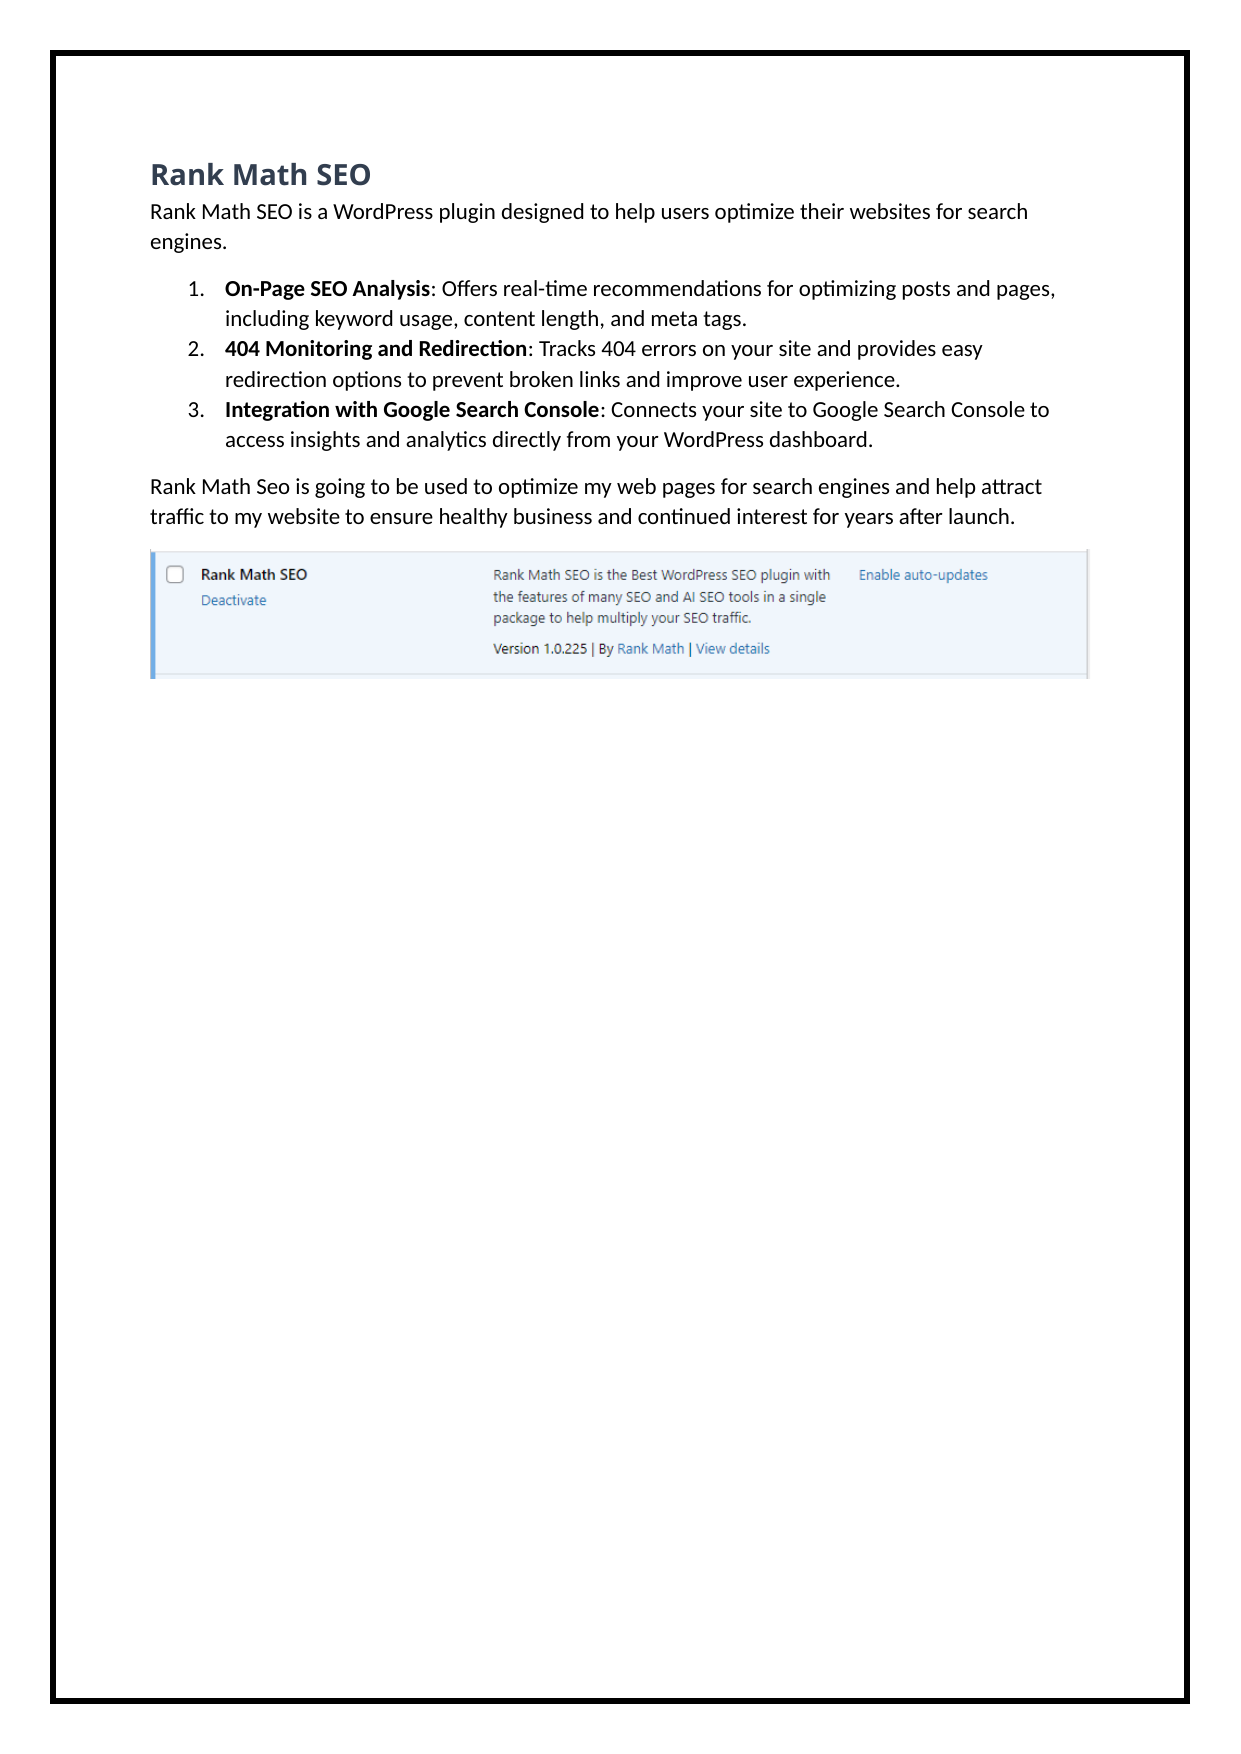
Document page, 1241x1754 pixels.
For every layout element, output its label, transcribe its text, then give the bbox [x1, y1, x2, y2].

list Integration with Google Search Console: Connects your site to Google Search Console to access insights and analytics directly from your WordPress dashboard. [187, 395, 1090, 453]
picture [150, 549, 1091, 679]
subtitle Rank Math SEO [150, 154, 1090, 194]
list On-Page SEO Analysis: Offers real-time recommendations for optimizing posts and pages, including keyword usage, content length, and meta tags. [187, 274, 1090, 332]
text Rank Math Seo is going to be used to optimize my web pages for search engines and help attract traffic to my website to ensure healthy business and continued interest for years after launch. [150, 472, 1090, 530]
list 404 Monitoring and Redirection: Tracks 404 errors on your site and provides easy redirection options to prevent broken links and improve user experience. [187, 334, 1090, 393]
text Rank Math SEO is a WordPress plugin designed to help users optimize their websites for search engines. [150, 197, 1090, 255]
